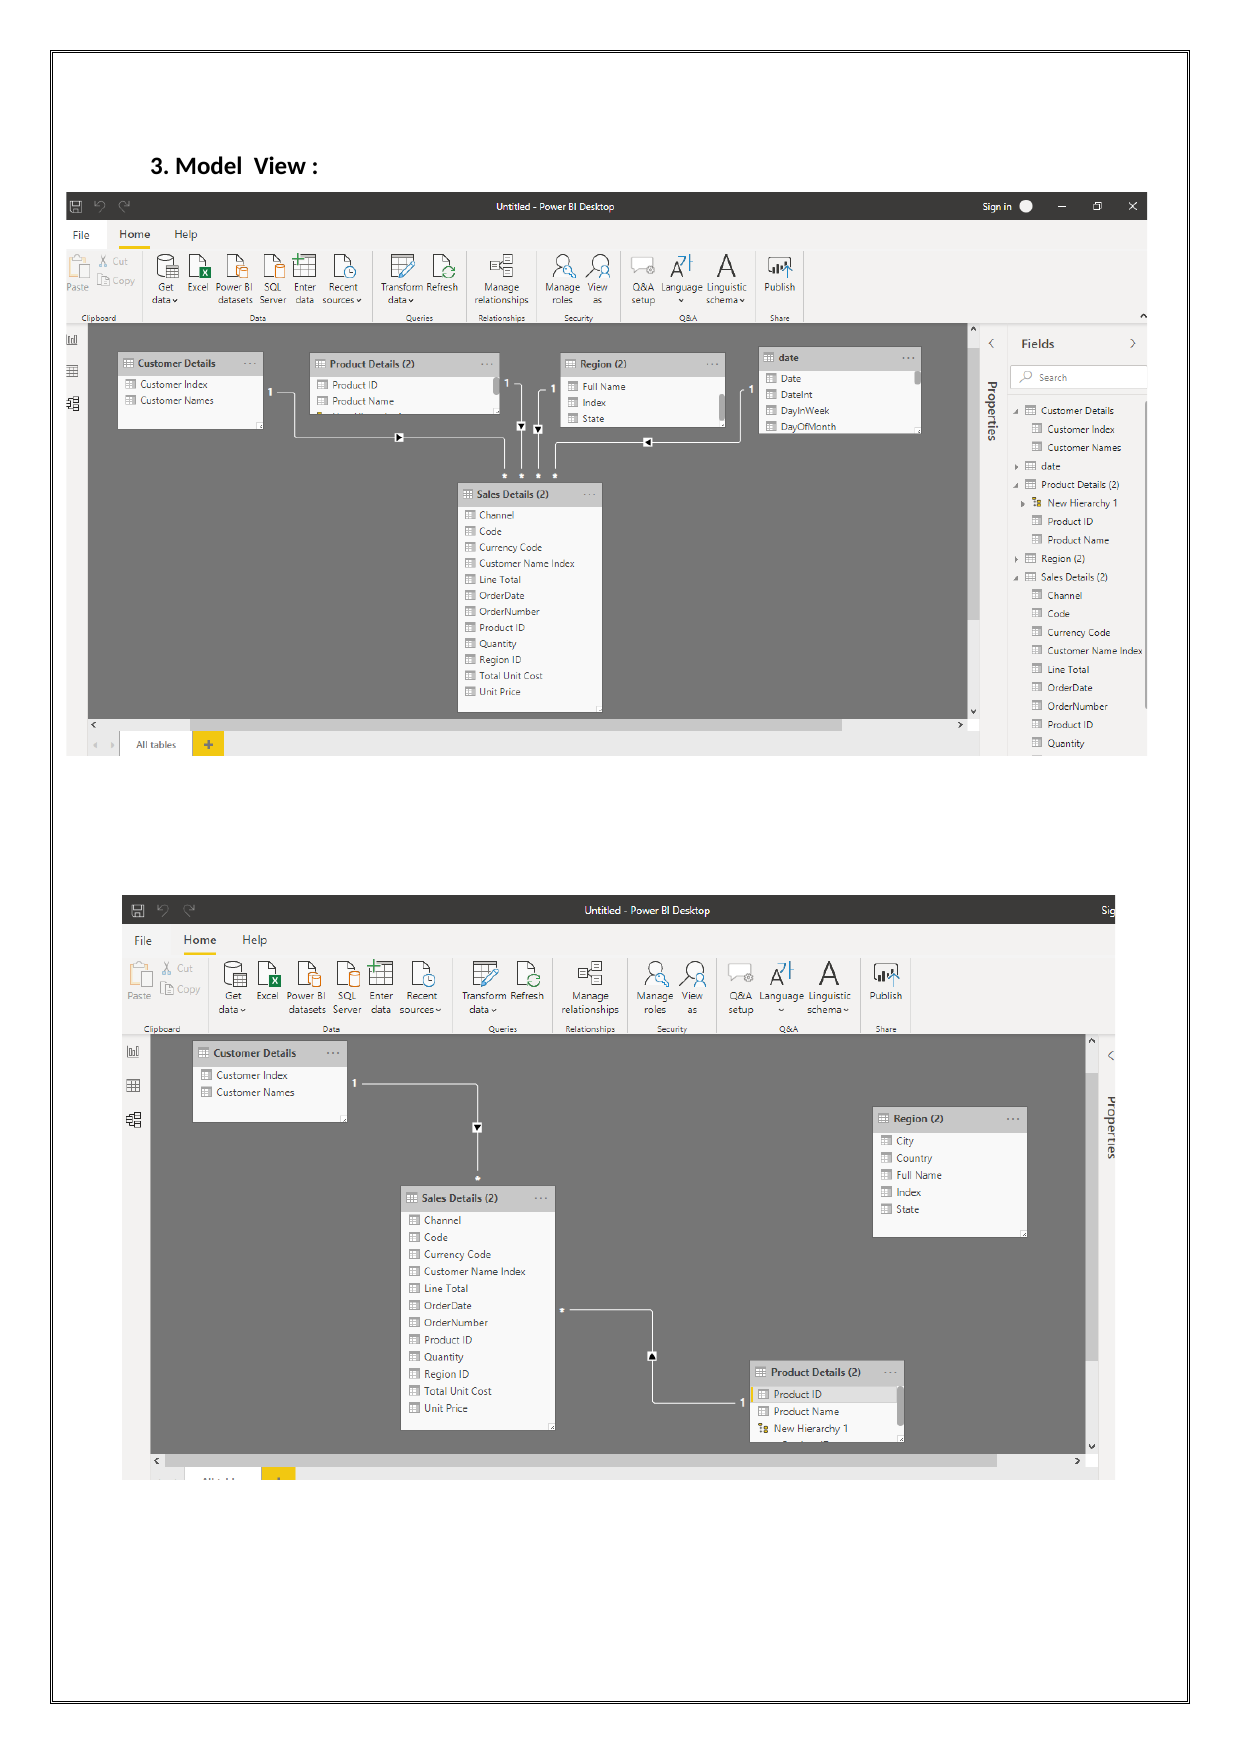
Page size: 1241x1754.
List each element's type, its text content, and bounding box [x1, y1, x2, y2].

picture [65, 192, 1146, 755]
picture [121, 895, 1114, 1479]
text 3. Model View : [150, 150, 1090, 181]
